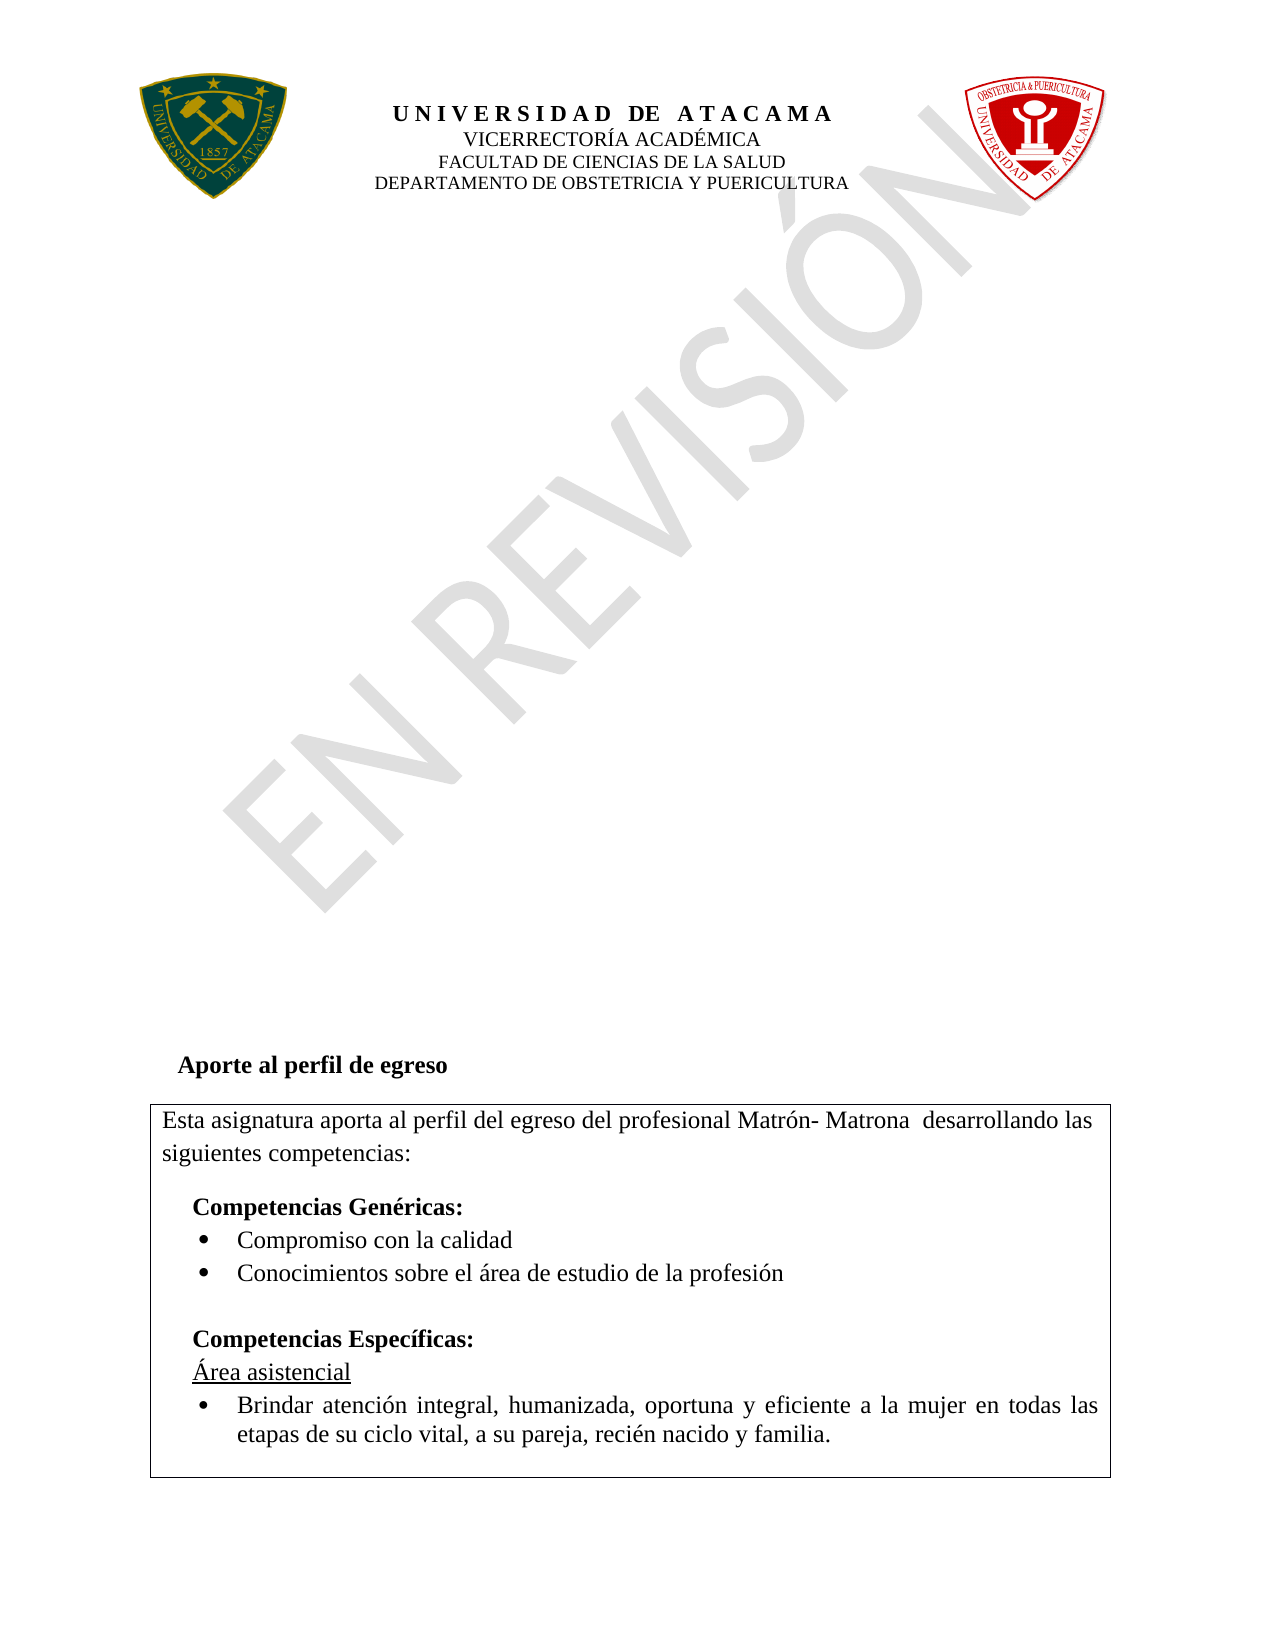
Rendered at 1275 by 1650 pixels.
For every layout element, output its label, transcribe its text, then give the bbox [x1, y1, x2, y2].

picture [961, 73, 1112, 207]
picture [139, 73, 287, 199]
text Aporte al perfil de egreso [177, 1050, 1098, 1079]
table_header Esta asignatura aporta al perfil del egreso del profesional Matrón- Matrona desarrollando las siguientes competencias: Competencias Genéricas: Compromiso con la calidad Conocimientos sobre el área de estudio de la profesión Competencias Específicas: Área asistencial Brindar atención integral, humanizada, oportuna y eficiente a la mujer en todas las etapas de su ciclo vital, a su pareja, recién nacido y familia. [151, 1105, 1110, 1477]
